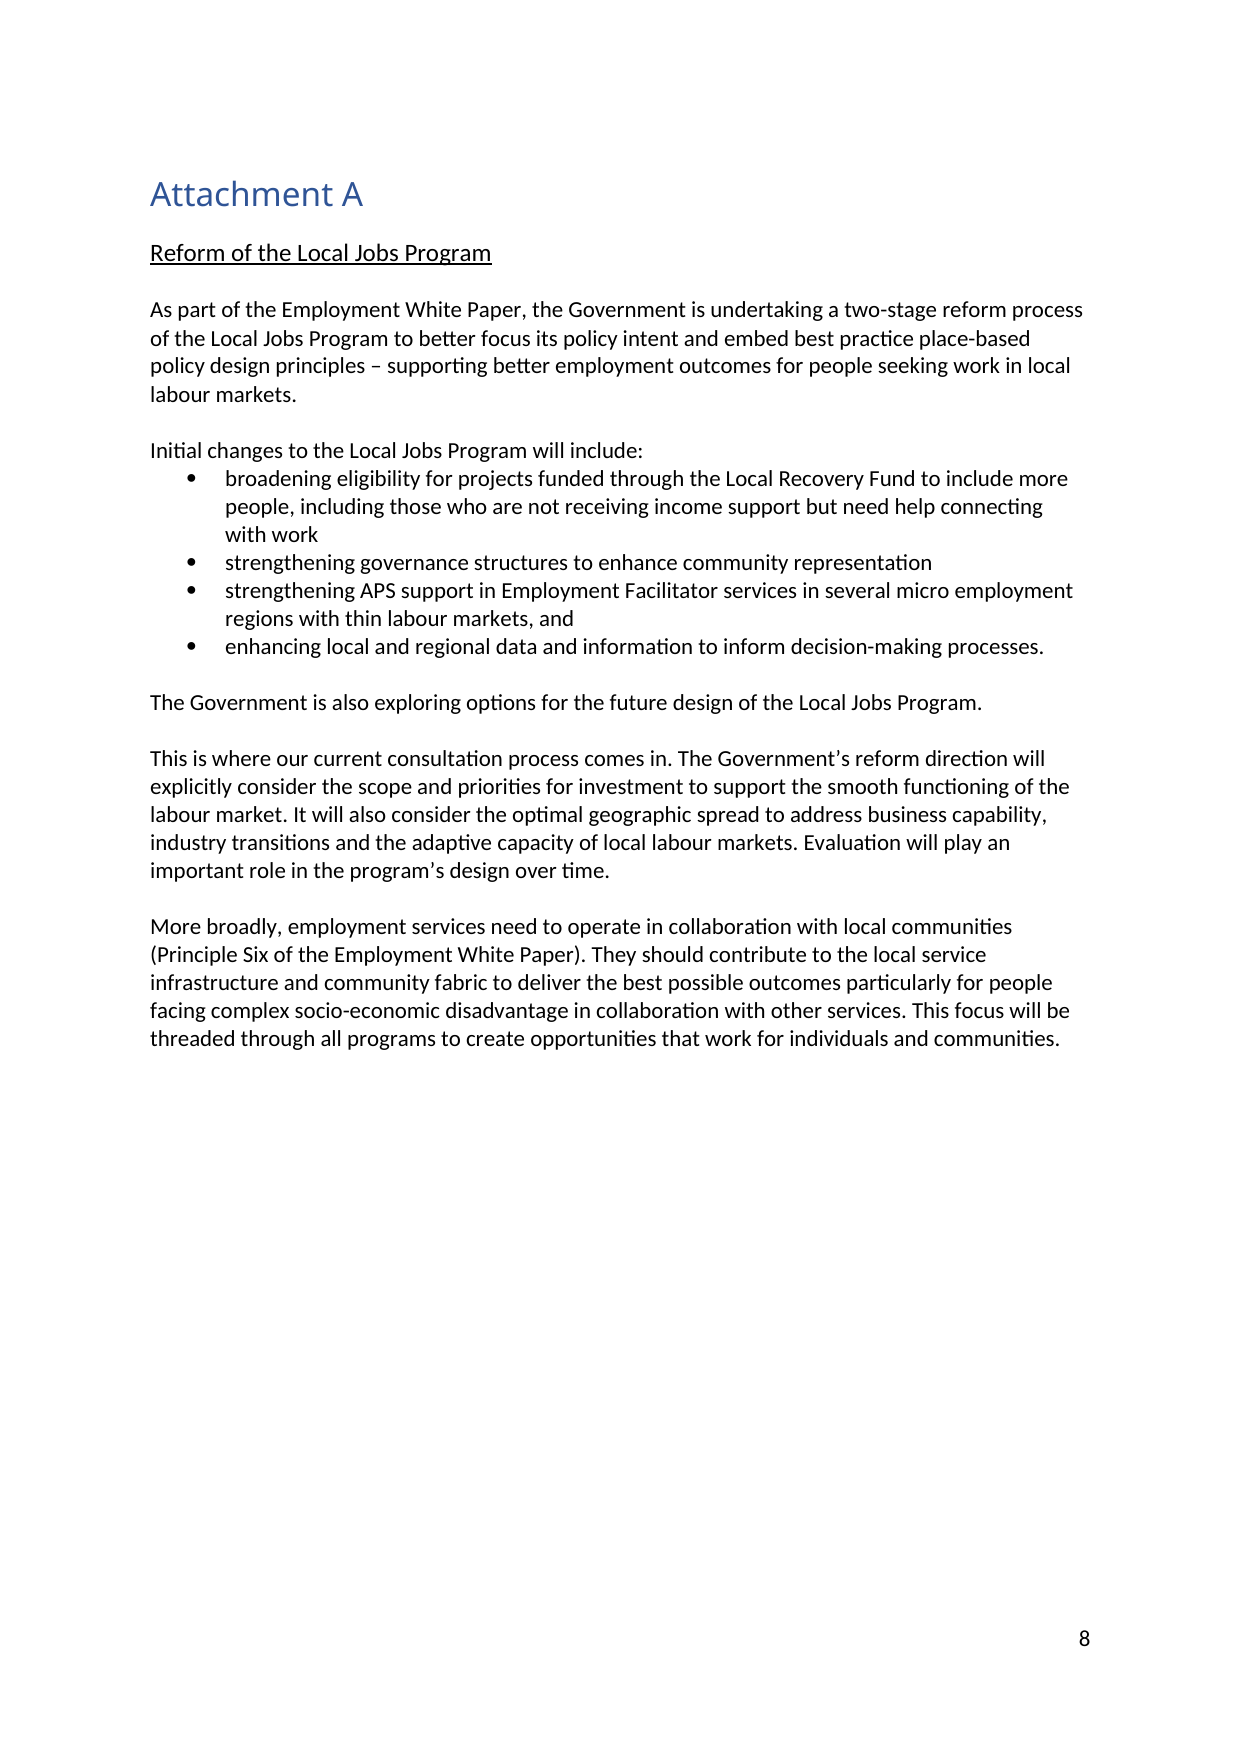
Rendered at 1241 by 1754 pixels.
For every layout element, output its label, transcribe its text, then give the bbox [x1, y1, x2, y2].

text As part of the Employment White Paper, the Government is undertaking a two-stage reform process of the Local Jobs Program to better focus its policy intent and embed best practice place-based policy design principles – supporting better employment outcomes for people seeking work in local labour markets. [150, 296, 1090, 408]
text Initial changes to the Local Jobs Program will include: [150, 436, 1090, 464]
list strengthening governance structures to enhance community representation [187, 548, 1090, 576]
text The Government is also exploring options for the future design of the Local Jobs Program. [150, 688, 1090, 716]
text Reform of the Local Jobs Program [150, 237, 1090, 268]
text More broadly, employment services need to operate in collaboration with local communities (Principle Six of the Employment White Paper). They should contribute to the local service infrastructure and community fabric to deliver the best possible outcomes particularly for people facing complex socio-economic disadvantage in collaboration with other services. This focus will be threaded through all programs to create opportunities that work for individuals and communities. [150, 912, 1090, 1052]
list broadening eligibility for projects funded through the Local Recovery Fund to include more people, including those who are not receiving income support but need help connecting with work [187, 464, 1090, 548]
text This is where our current consultation process comes in. The Government’s reform direction will explicitly consider the scope and priorities for investment to support the smooth functioning of the labour market. It will also consider the optimal geographic spread to address business capability, industry transitions and the adaptive capacity of local labour markets. Evaluation will play an important role in the program’s design over time. [150, 744, 1090, 884]
list enhancing local and regional data and information to inform decision-making processes. [187, 632, 1090, 660]
subtitle Attachment A [150, 171, 1090, 216]
list strengthening APS support in Employment Facilitator services in several micro employment regions with thin labour markets, and [187, 576, 1090, 632]
